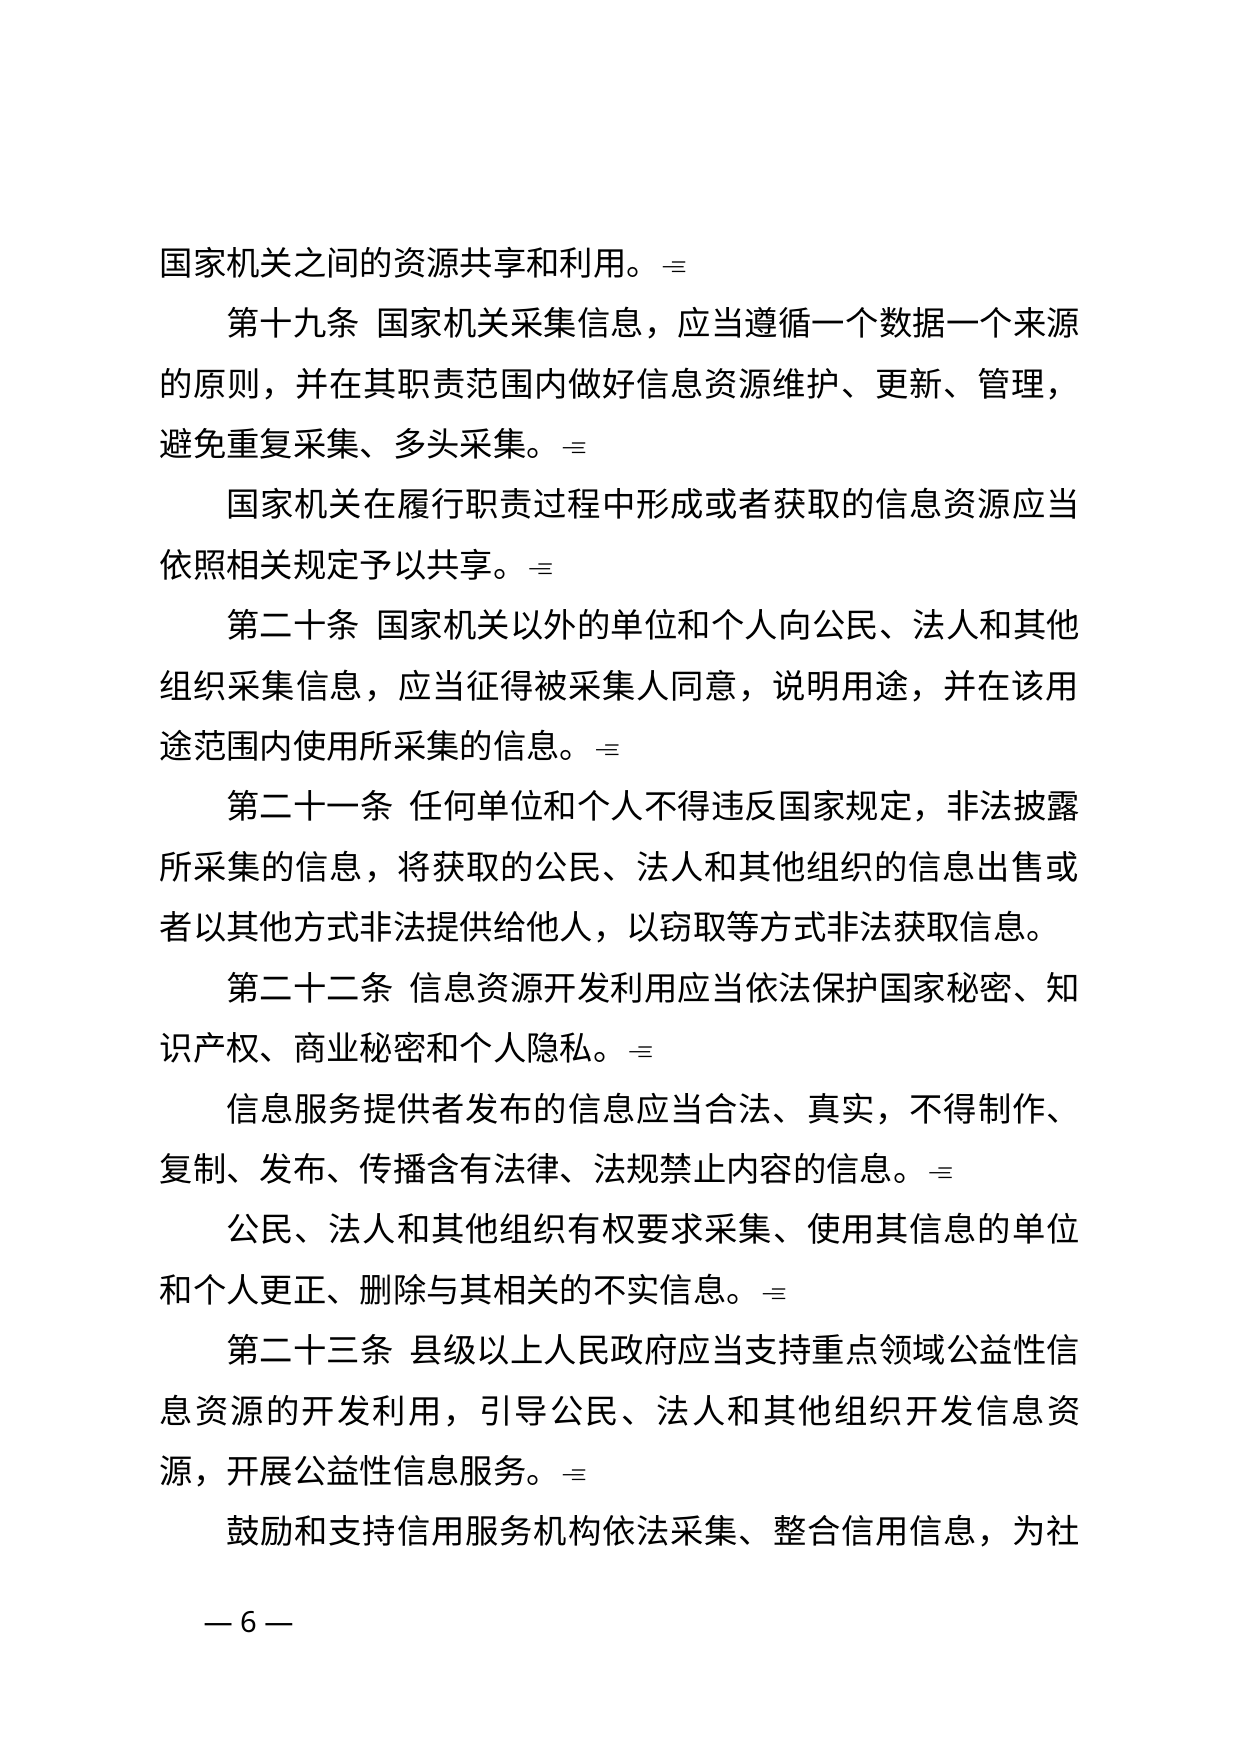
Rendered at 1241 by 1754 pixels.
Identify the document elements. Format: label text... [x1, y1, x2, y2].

text 第二十二条 信息资源开发利用应当依法保护国家秘密、知识产权、商业秘密和个人隐私。 [159, 949, 1081, 1070]
text 第二十三条 县级以上人民政府应当支持重点领域公益性信息资源的开发利用，引导公民、法人和其他组织开发信息资源，开展公益性信息服务。 [159, 1312, 1081, 1493]
text 国家机关在履行职责过程中形成或者获取的信息资源应当依照相关规定予以共享。 [159, 466, 1081, 587]
text 信息服务提供者发布的信息应当合法、真实，不得制作、复制、发布、传播含有法律、法规禁止内容的信息。 [159, 1070, 1081, 1191]
text 公民、法人和其他组织有权要求采集、使用其信息的单位和个人更正、删除与其相关的不实信息。 [159, 1191, 1081, 1312]
text 第十九条 国家机关采集信息，应当遵循一个数据一个来源的原则，并在其职责范围内做好信息资源维护、更新、管理，避免重复采集、多头采集。 [159, 285, 1081, 466]
text 第二十条 国家机关以外的单位和个人向公民、法人和其他组织采集信息，应当征得被采集人同意，说明用途，并在该用途范围内使用所采集的信息。 [159, 587, 1081, 768]
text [159, 1493, 1081, 1553]
text 第二十一条 任何单位和个人不得违反国家规定，非法披露所采集的信息，将获取的公民、法人和其他组织的信息出售或者以其他方式非法提供给他人，以窃取等方式非法获取信息。 [159, 768, 1081, 949]
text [159, 224, 1081, 285]
